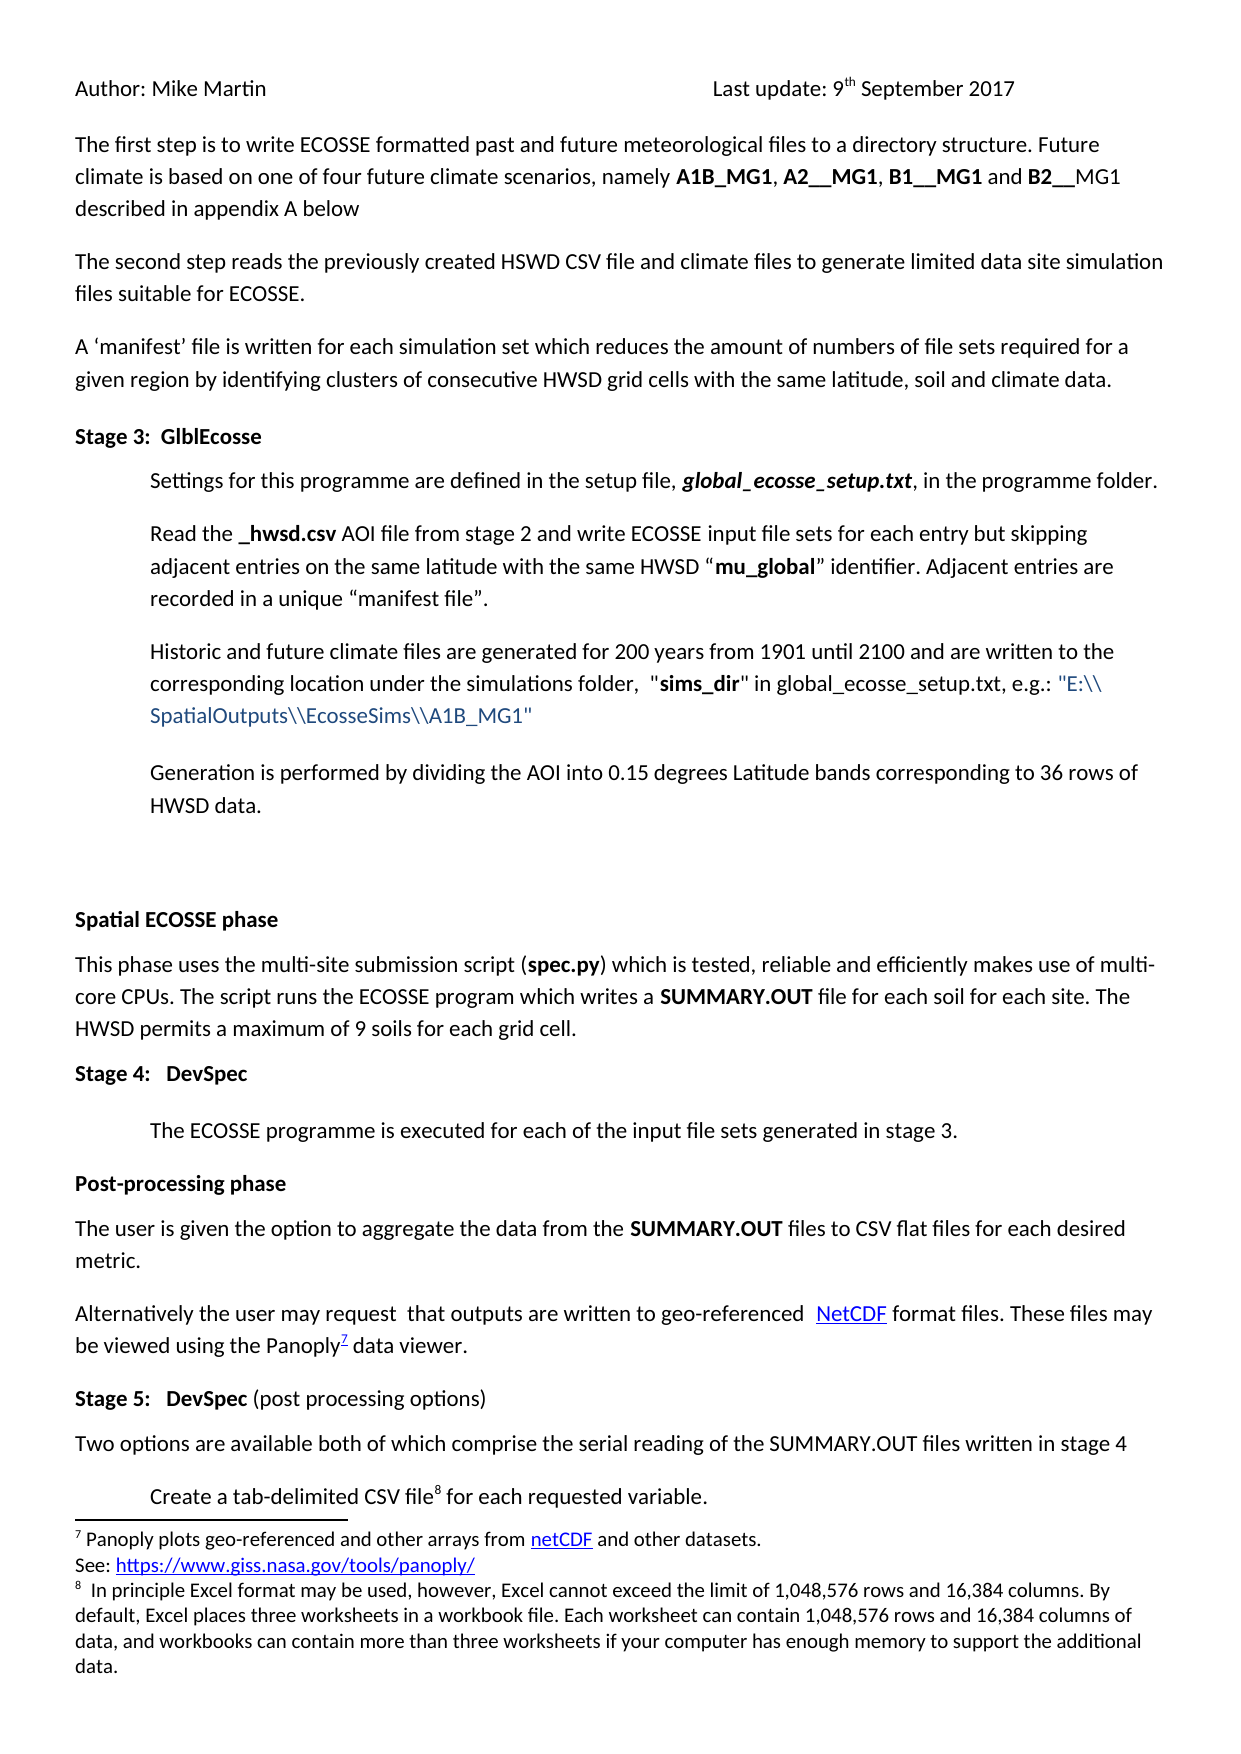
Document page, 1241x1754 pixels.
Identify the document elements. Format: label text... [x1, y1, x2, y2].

text Stage 4: DevSpec [75, 1059, 1165, 1087]
text Two options are available both of which comprise the serial reading of the SUMMARY.OUT files written in stage 4 [75, 1429, 1165, 1457]
text The ECOSSE programme is executed for each of the input file sets generated in stage 3. [150, 1116, 1165, 1144]
text This phase uses the multi-site submission script (spec.py) which is tested, reliable and efficiently makes use of multi-core CPUs. The script runs the ECOSSE program which writes a SUMMARY.OUT file for each soil for each site. The HWSD permits a maximum of 9 soils for each grid cell. [75, 950, 1165, 1042]
text The second step reads the previously created HSWD CSV file and climate files to generate limited data site simulation files suitable for ECOSSE. [75, 247, 1165, 307]
text Post-processing phase [75, 1169, 1165, 1197]
text A ‘manifest’ file is written for each simulation set which reduces the amount of numbers of file sets required for a given region by identifying clusters of consecutive HWSD grid cells with the same latitude, soil and climate data. [75, 332, 1165, 393]
text Spatial ECOSSE phase [75, 905, 1165, 933]
text Create a tab-delimited CSV file for each requested variable. [150, 1482, 1165, 1510]
text Alternatively the user may request that outputs are written to geo-referenced NetCDF format files. These files may be viewed using the Panoply data viewer. [75, 1299, 1165, 1359]
text Stage 5: DevSpec (post processing options) [75, 1384, 1165, 1412]
text Historic and future climate files are generated for 200 years from 1901 until 2100 and are written to the corresponding location under the simulations folder, "sims_dir" in global_ecosse_setup.txt, e.g.: "E:\\SpatialOutputs\\EcosseSims\\A1B_MG1" [150, 637, 1165, 729]
text Generation is performed by dividing the AOI into 0.15 degrees Latitude bands corresponding to 36 rows of HWSD data. [150, 758, 1165, 819]
text Stage 3: GlblEcosse [75, 422, 1165, 450]
text The user is given the option to aggregate the data from the SUMMARY.OUT files to CSV flat files for each desired metric. [75, 1214, 1165, 1274]
text The first step is to write ECOSSE formatted past and future meteorological files to a directory structure. Future climate is based on one of four future climate scenarios, namely A1B_MG1, A2__MG1, B1__MG1 and B2__MG1 described in appendix A below [75, 130, 1165, 222]
text Settings for this programme are defined in the setup file, global_ecosse_setup.txt, in the programme folder. [150, 467, 1165, 494]
text Read the _hwsd.csv AOI file from stage 2 and write ECOSSE input file sets for each entry but skipping adjacent entries on the same latitude with the same HWSD “mu_global” identifier. Adjacent entries are recorded in a unique “manifest file”. [150, 519, 1165, 612]
